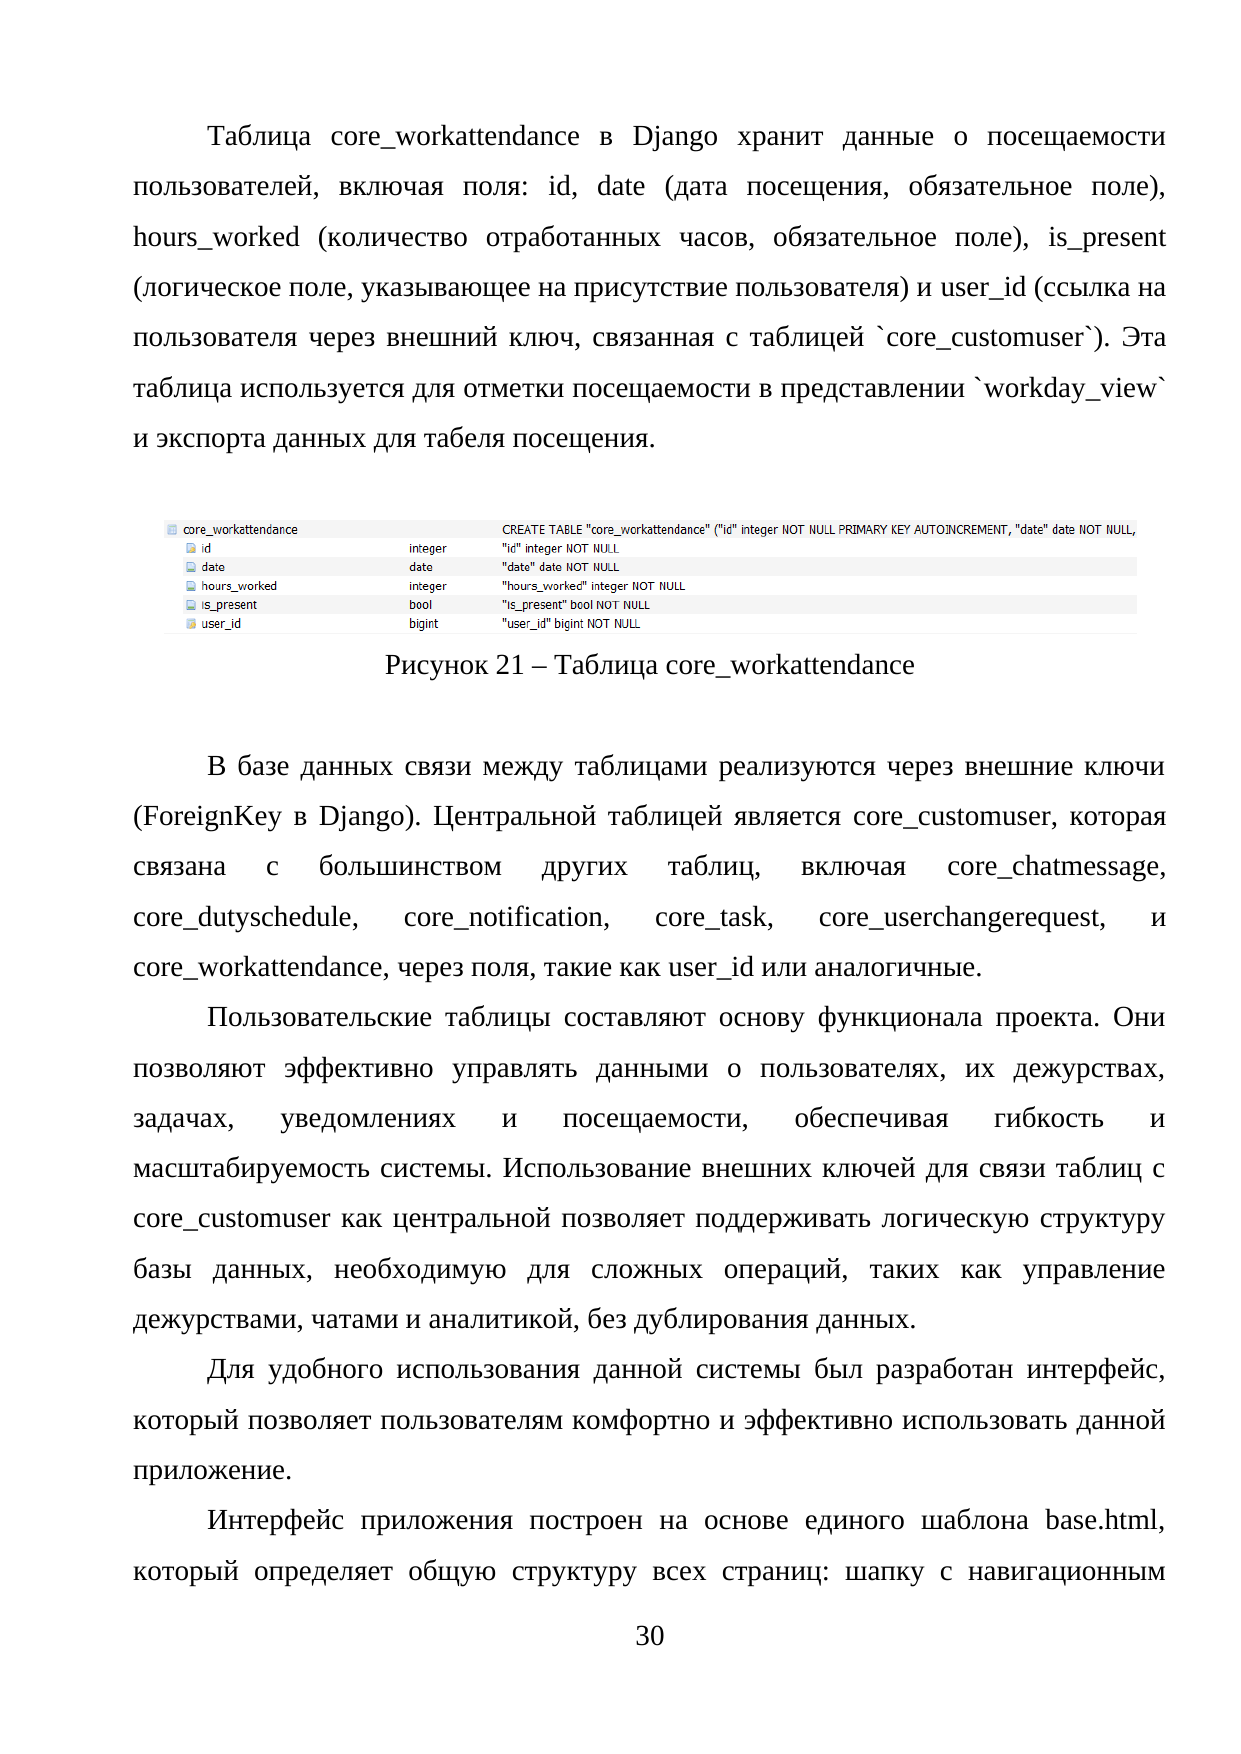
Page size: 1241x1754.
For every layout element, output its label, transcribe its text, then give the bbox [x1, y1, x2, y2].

text Таблица core_workattendance в Django хранит данные о посещаемости пользователей, включая поля: id, date (дата посещения, обязательное поле), hours_worked (количество отработанных часов, обязательное поле), is_present (логическое поле, указывающее на присутствие пользователя) и user_id (ссылка на пользователя через внешний ключ, связанная с таблицей `core_customuser`). Эта таблица используется для отметки посещаемости в представлении `workday_view` и экспорта данных для табеля посещения. [133, 118, 1166, 453]
picture [162, 520, 1137, 634]
text Пользовательские таблицы составляют основу функционала проекта. Они позволяют эффективно управлять данными о пользователях, их дежурствах, задачах, уведомлениях и посещаемости, обеспечивая гибкость и масштабируемость системы. Использование внешних ключей для связи таблиц с core_customuser как центральной позволяет поддерживать логическую структуру базы данных, необходимую для сложных операций, таких как управление дежурствами, чатами и аналитикой, без дублирования данных. [133, 999, 1166, 1335]
text Рисунок 21 – Таблица core_workattendance [133, 647, 1166, 681]
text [133, 1502, 1166, 1586]
text В базе данных связи между таблицами реализуются через внешние ключи (ForeignKey в Django). Центральной таблицей является core_customuser, которая связана с большинством других таблиц, включая core_chatmessage, core_dutyschedule, core_notification, core_task, core_userchangerequest, и core_workattendance, через поля, такие как user_id или аналогичные. [133, 748, 1166, 983]
text Для удобного использования данной системы был разработан интерфейс, который позволяет пользователям комфортно и эффективно использовать данной приложение. [133, 1352, 1166, 1486]
